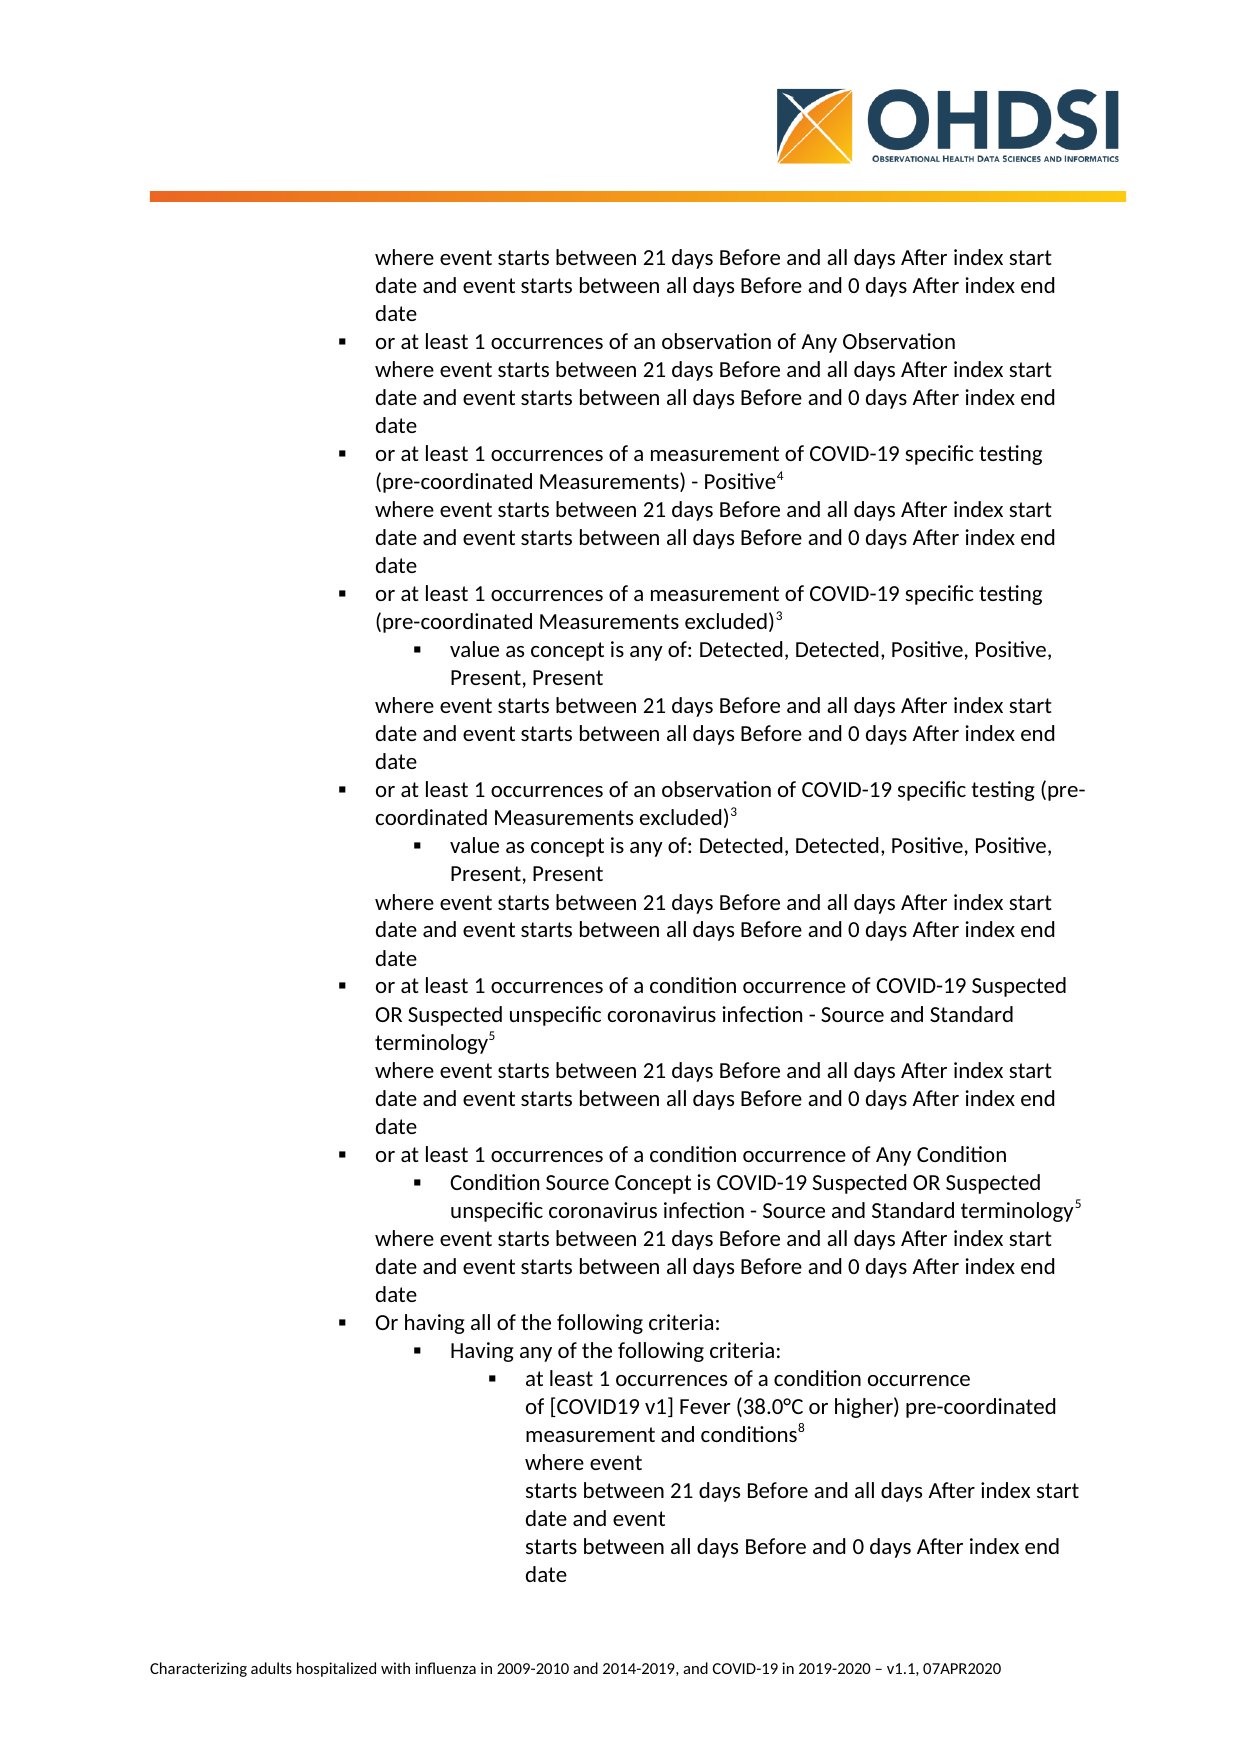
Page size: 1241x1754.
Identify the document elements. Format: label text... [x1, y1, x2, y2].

list or at least 1 occurrences of a condition occurrence of COVID-19 Suspected OR Suspected unspecific coronavirus infection - Source and Standard terminology5 [337, 972, 1090, 1056]
list or at least 1 occurrences of a measurement of COVID-19 specific testing (pre-coordinated Measurements) - Positive4 [337, 439, 1090, 495]
list or at least 1 occurrences of a condition occurrence of Any Condition [337, 1140, 1090, 1168]
picture [759, 75, 1136, 178]
list at least 1 occurrences of a condition occurrence of [COVID19 v1] Fever (38.0°C or higher) pre-coordinated measurement and conditions8 [487, 1364, 1090, 1448]
list or at least 1 occurrences of an observation of COVID-19 specific testing (pre-coordinated Measurements excluded)3 [337, 776, 1090, 832]
list value as concept is any of: Detected, Detected, Positive, Positive, Present, Present [412, 635, 1090, 691]
list Condition Source Concept is COVID-19 Suspected OR Suspected unspecific coronavirus infection - Source and Standard terminology5 [412, 1168, 1090, 1224]
list Having any of the following criteria: [412, 1336, 1090, 1364]
list Or having all of the following criteria: [337, 1308, 1090, 1336]
list value as concept is any of: Detected, Detected, Positive, Positive, Present, Present [412, 832, 1090, 888]
list or at least 1 occurrences of an observation of Any Observation [337, 327, 1090, 355]
list or at least 1 occurrences of a measurement of COVID-19 specific testing (pre-coordinated Measurements excluded)3 [337, 579, 1090, 635]
